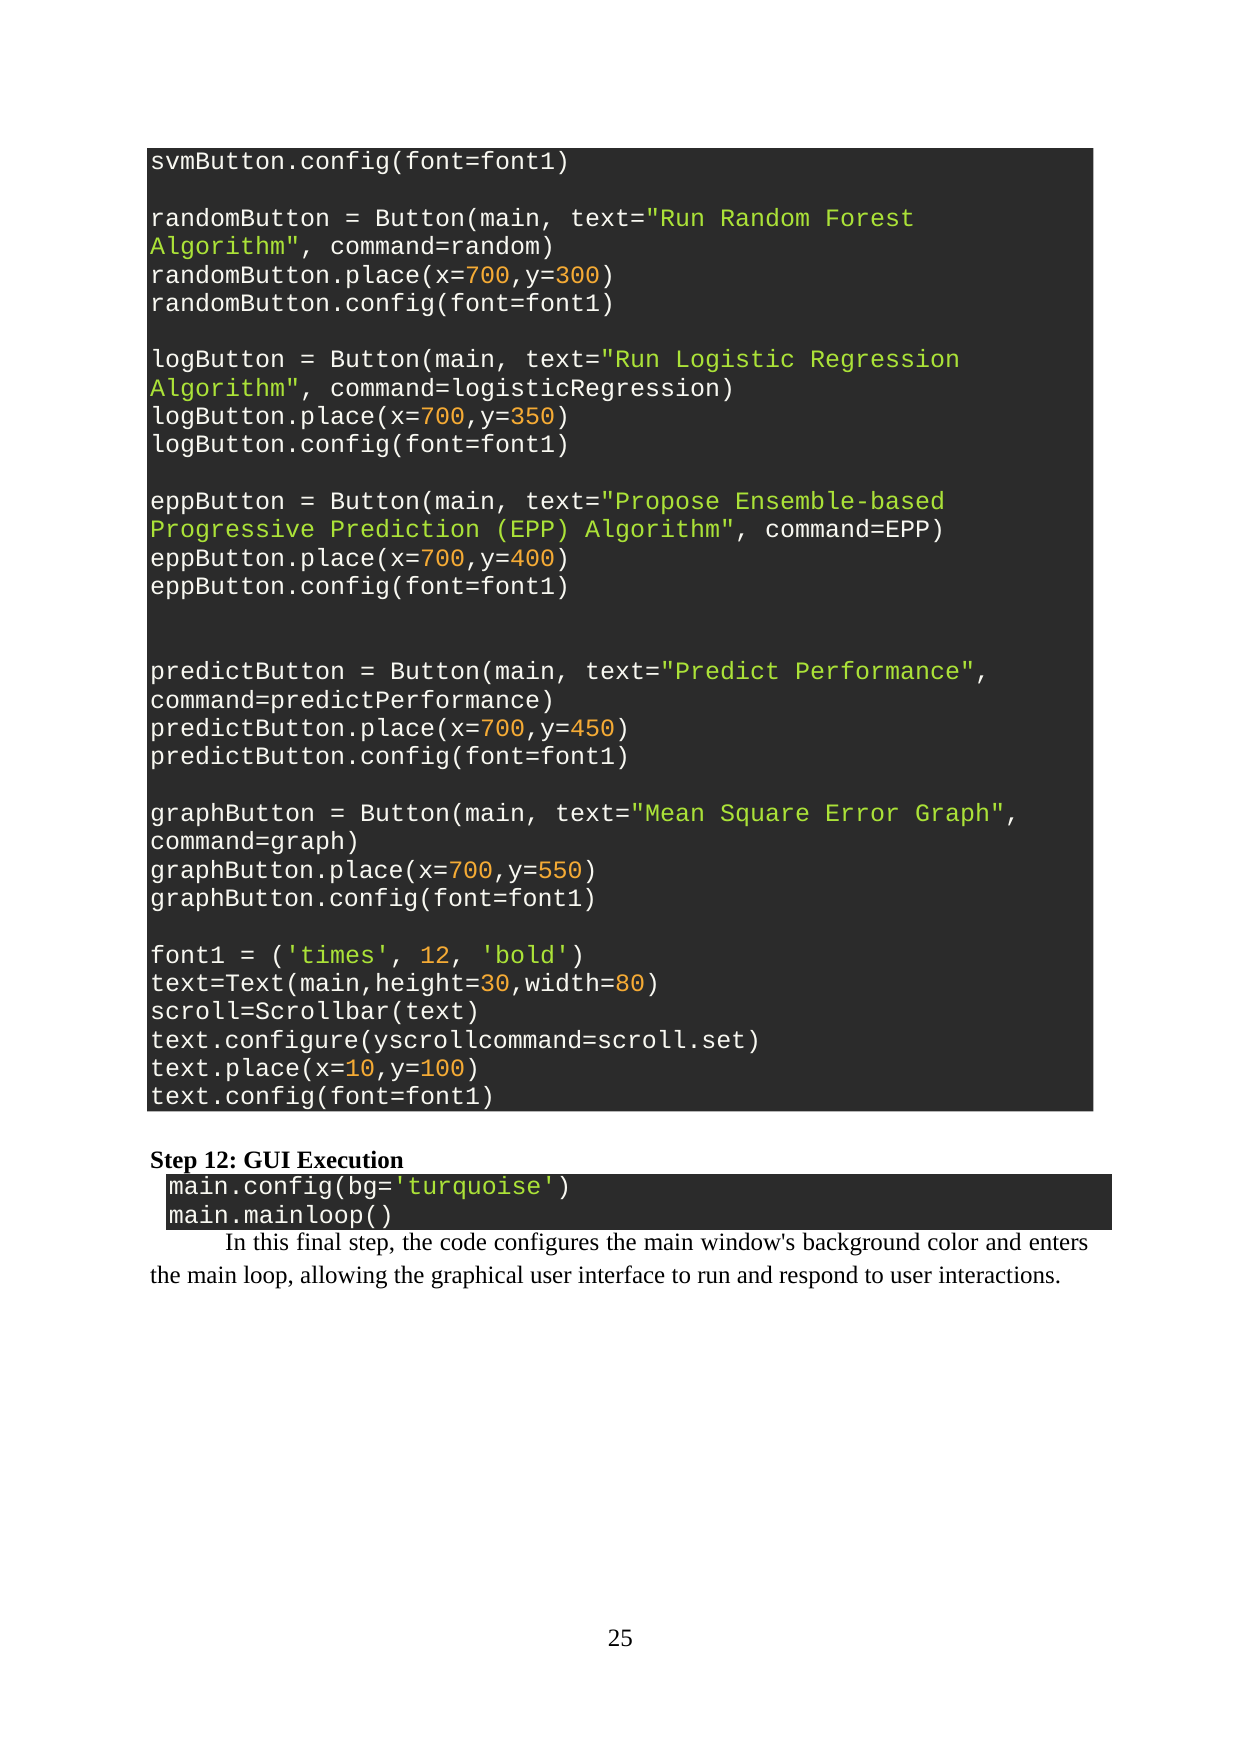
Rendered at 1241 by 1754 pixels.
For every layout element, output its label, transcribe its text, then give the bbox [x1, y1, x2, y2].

text eppButton = Button(main, text="Propose Ensemble-based Progressive Prediction (EPP) Algorithm", command=EPP) eppButton.place(x=700,y=400) eppButton.config(font=font1) [150, 489, 947, 602]
subtitle Step 12: GUI Execution [150, 1145, 1105, 1174]
text svmButton.config(font=font1) [150, 149, 1105, 177]
text logButton = Button(main, text="Run Logistic Regression Algorithm", command=logisticRegression) logButton.place(x=700,y=350) logButton.config(font=font1) [150, 347, 962, 460]
text font1 = ('times', 12, 'bold') text=Text(main,height=30,width=80) scroll=Scrollbar(text) text.configure(yscrollcommand=scroll.set) text.place(x=10,y=100) text.config(font=font1) [150, 942, 823, 1112]
text In this final step, the code configures the main window's background color and enters [225, 1230, 1105, 1256]
text predictButton = Button(main, text="Predict Performance", command=predictPerformance) predictButton.place(x=700,y=450) predictButton.config(font=font1) [150, 659, 992, 772]
text graphButton = Button(main, text="Mean Square Error Graph", command=graph) [150, 800, 1022, 857]
text randomButton = Button(main, text="Run Random Forest Algorithm", command=random) randomButton.place(x=700,y=300) randomButton.config(font=font1) [150, 206, 917, 319]
text graphButton.place(x=700,y=550) graphButton.config(font=font1) [150, 857, 1019, 914]
text the main loop, allowing the graphical user interface to run and respond to user interactions. [150, 1260, 1105, 1289]
